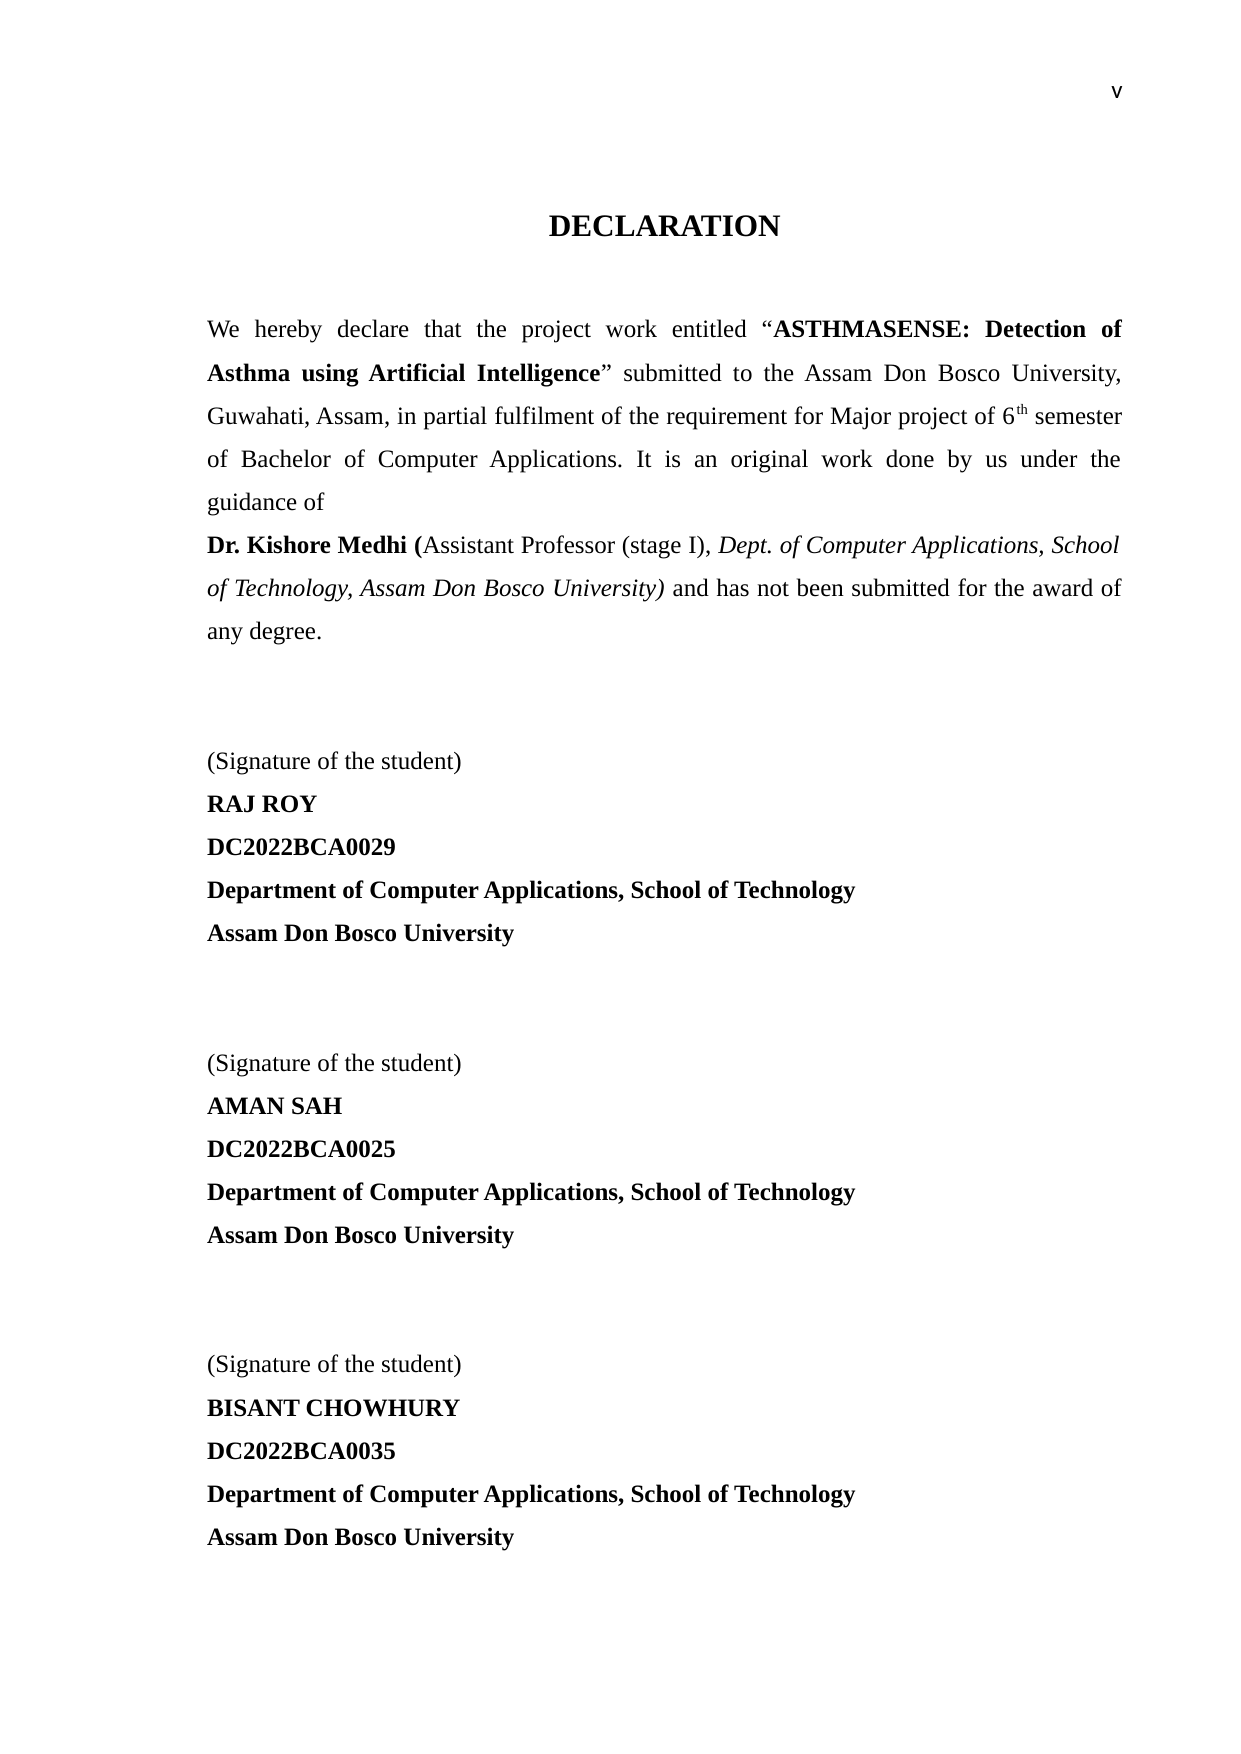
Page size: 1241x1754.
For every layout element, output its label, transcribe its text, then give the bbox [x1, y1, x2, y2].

text Assam Don Bosco University [207, 1220, 1122, 1249]
text AMAN SAH [207, 1091, 1122, 1119]
text Department of Computer Applications, School of Technology [207, 875, 1122, 904]
text DC2022BCA0035 [207, 1436, 1122, 1464]
text DECLARATION [207, 207, 1122, 243]
text Assam Don Bosco University [207, 918, 1122, 947]
text We hereby declare that the project work entitled “ASTHMASENSE: Detection of Asthma using Artificial Intelligence” submitted to the Assam Don Bosco University, Guwahati, Assam, in partial fulfilment of the requirement for Major project of 6th semester of Bachelor of Computer Applications. It is an original work done by us under the guidance of [207, 314, 1122, 516]
text Assam Don Bosco University [207, 1522, 1122, 1551]
text Dr. Kishore Medhi (Assistant Professor (stage I), Dept. of Computer Applications, School of Technology, Assam Don Bosco University) and has not been submitted for the award of any degree. [207, 530, 1122, 645]
text (Signature of the student) [207, 1349, 1122, 1378]
text (Signature of the student) [207, 746, 1122, 774]
text (Signature of the student) [207, 1048, 1122, 1076]
text Department of Computer Applications, School of Technology [207, 1479, 1122, 1508]
text Department of Computer Applications, School of Technology [207, 1177, 1122, 1206]
text RAJ ROY [207, 789, 1122, 818]
text DC2022BCA0025 [207, 1134, 1122, 1163]
text BISANT CHOWHURY [207, 1393, 1122, 1421]
text DC2022BCA0029 [207, 832, 1122, 861]
